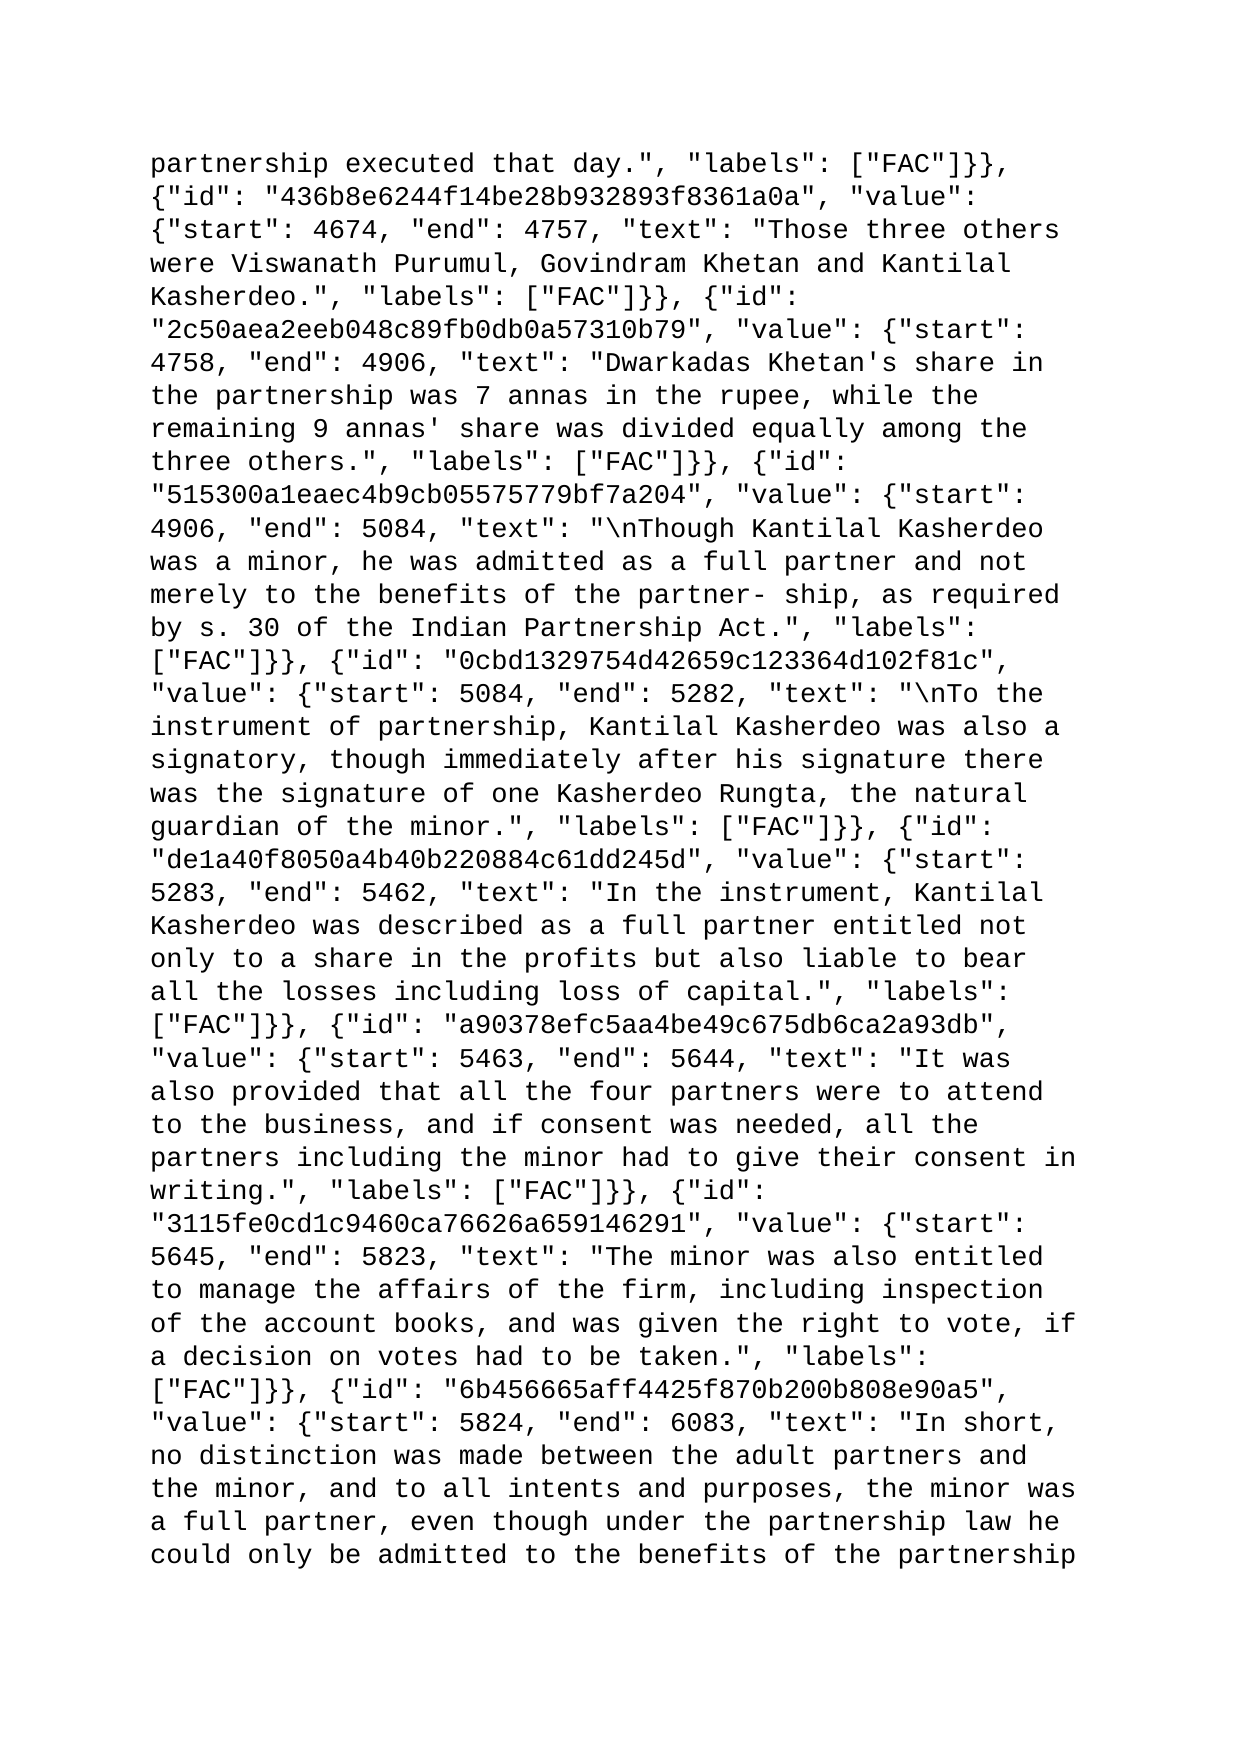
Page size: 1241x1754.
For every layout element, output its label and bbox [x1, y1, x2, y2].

text [150, 150, 1090, 1572]
